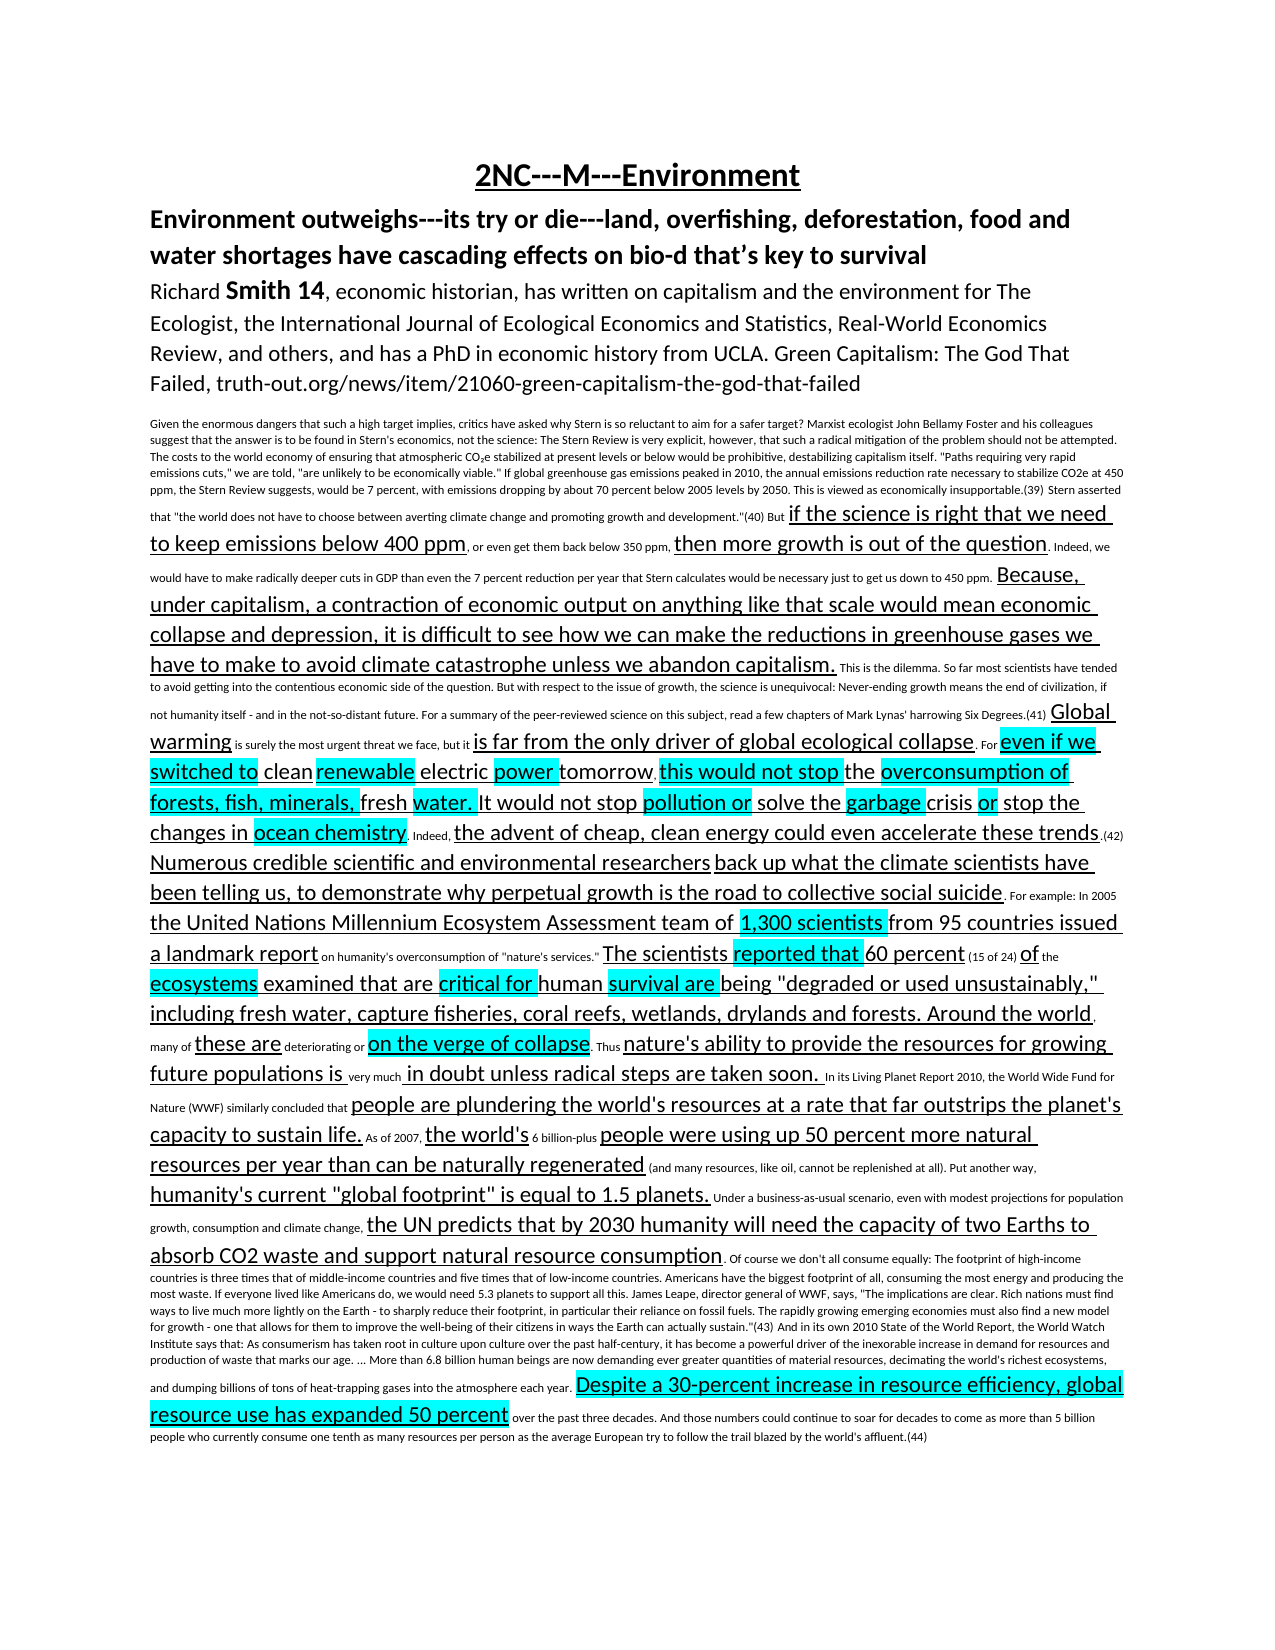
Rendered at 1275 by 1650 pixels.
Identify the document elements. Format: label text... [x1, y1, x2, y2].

text Given the enormous dangers that such a high target implies, critics have asked why Stern is so reluctant to aim for a safer target? Marxist ecologist John Bellamy Foster and his colleagues suggest that the answer is to be found in Stern's economics, not the science: The Stern Review is very explicit, however, that such a radical mitigation of the problem should not be attempted. The costs to the world economy of ensuring that atmospheric CO₂e stabilized at present levels or below would be prohibitive, destabilizing capitalism itself. "Paths requiring very rapid emissions cuts," we are told, "are unlikely to be economically viable." If global greenhouse gas emissions peaked in 2010, the annual emissions reduction rate necessary to stabilize CO2e at 450 ppm, the Stern Review suggests, would be 7 percent, with emissions dropping by about 70 percent below 2005 levels by 2050. This is viewed as economically insupportable.(39) Stern asserted that "the world does not have to choose between averting climate change and promoting growth and development."(40) But if the science is right that we need to keep emissions below 400 ppm, or even get them back below 350 ppm, then more growth is out of the question. Indeed, we would have to make radically deeper cuts in GDP than even the 7 percent reduction per year that Stern calculates would be necessary just to get us down to 450 ppm. Because, under capitalism, a contraction of economic output on anything like that scale would mean economic collapse and depression, it is difficult to see how we can make the reductions in greenhouse gases we have to make to avoid climate catastrophe unless we abandon capitalism. This is the dilemma. So far most scientists have tended to avoid getting into the contentious economic side of the question. But with respect to the issue of growth, the science is unequivocal: Never-ending growth means the end of civilization, if not humanity itself - and in the not-so-distant future. For a summary of the peer-reviewed science on this subject, read a few chapters of Mark Lynas' harrowing Six Degrees.(41) Global warming is surely the most urgent threat we face, but it is far from the only driver of global ecological collapse. For even if we switched to clean renewable electric power tomorrow, this would not stop the overconsumption of forests, fish, minerals, fresh water. It would not stop pollution or solve the garbage crisis or stop the changes in ocean chemistry. Indeed, the advent of cheap, clean energy could even accelerate these trends.(42) Numerous credible scientific and environmental researchers back up what the climate scientists have been telling us, to demonstrate why perpetual growth is the road to collective social suicide. For example: In 2005 the United Nations Millennium Ecosystem Assessment team of 1,300 scientists from 95 countries issued a landmark report on humanity's overconsumption of "nature's services." The scientists reported that 60 percent (15 of 24) of the ecosystems examined that are critical for human survival are being "degraded or used unsustainably," including fresh water, capture fisheries, coral reefs, wetlands, drylands and forests. Around the world, many of these are deteriorating or on the verge of collapse. Thus nature's ability to provide the resources for growing future populations is very much in doubt unless radical steps are taken soon. In its Living Planet Report 2010, the World Wide Fund for Nature (WWF) similarly concluded that people are plundering the world's resources at a rate that far outstrips the planet's capacity to sustain life. As of 2007, the world's 6 billion-plus people were using up 50 percent more natural resources per year than can be naturally regenerated (and many resources, like oil, cannot be replenished at all). Put another way, humanity's current "global footprint" is equal to 1.5 planets. Under a business-as-usual scenario, even with modest projections for population growth, consumption and climate change, the UN predicts that by 2030 humanity will need the capacity of two Earths to absorb CO2 waste and support natural resource consumption. Of course we don't all consume equally: The footprint of high-income countries is three times that of middle-income countries and five times that of low-income countries. Americans have the biggest footprint of all, consuming the most energy and producing the most waste. If everyone lived like Americans do, we would need 5.3 planets to support all this. James Leape, director general of WWF, says, "The implications are clear. Rich nations must find ways to live much more lightly on the Earth - to sharply reduce their footprint, in particular their reliance on fossil fuels. The rapidly growing emerging economies must also find a new model for growth - one that allows for them to improve the well-being of their citizens in ways the Earth can actually sustain."(43) And in its own 2010 State of the World Report, the World Watch Institute says that: As consumerism has taken root in culture upon culture over the past half-century, it has become a powerful driver of the inexorable increase in demand for resources and production of waste that marks our age. ... More than 6.8 billion human beings are now demanding ever greater quantities of material resources, decimating the world's richest ecosystems, and dumping billions of tons of heat-trapping gases into the atmosphere each year. Despite a 30-percent increase in resource efficiency, global resource use has expanded 50 percent over the past three decades. And those numbers could continue to soar for decades to come as more than 5 billion people who currently consume one tenth as many resources per person as the average European try to follow the trail blazed by the world's affluent.(44) [150, 416, 1125, 1444]
subtitle 2NC---M---Environment [150, 154, 1125, 195]
text Richard Smith 14, economic historian, has written on capitalism and the environment for The Ecologist, the International Journal of Ecological Economics and Statistics, Real-World Economics Review, and others, and has a PhD in economic history from UCLA. Green Capitalism: The God That Failed, truth-out.org/news/item/21060-green-capitalism-the-god-that-failed [150, 273, 1125, 397]
subtitle Environment outweighs---its try or die---land, overfishing, deforestation, food and water shortages have cascading effects on bio-d that’s key to survival [150, 202, 1125, 271]
